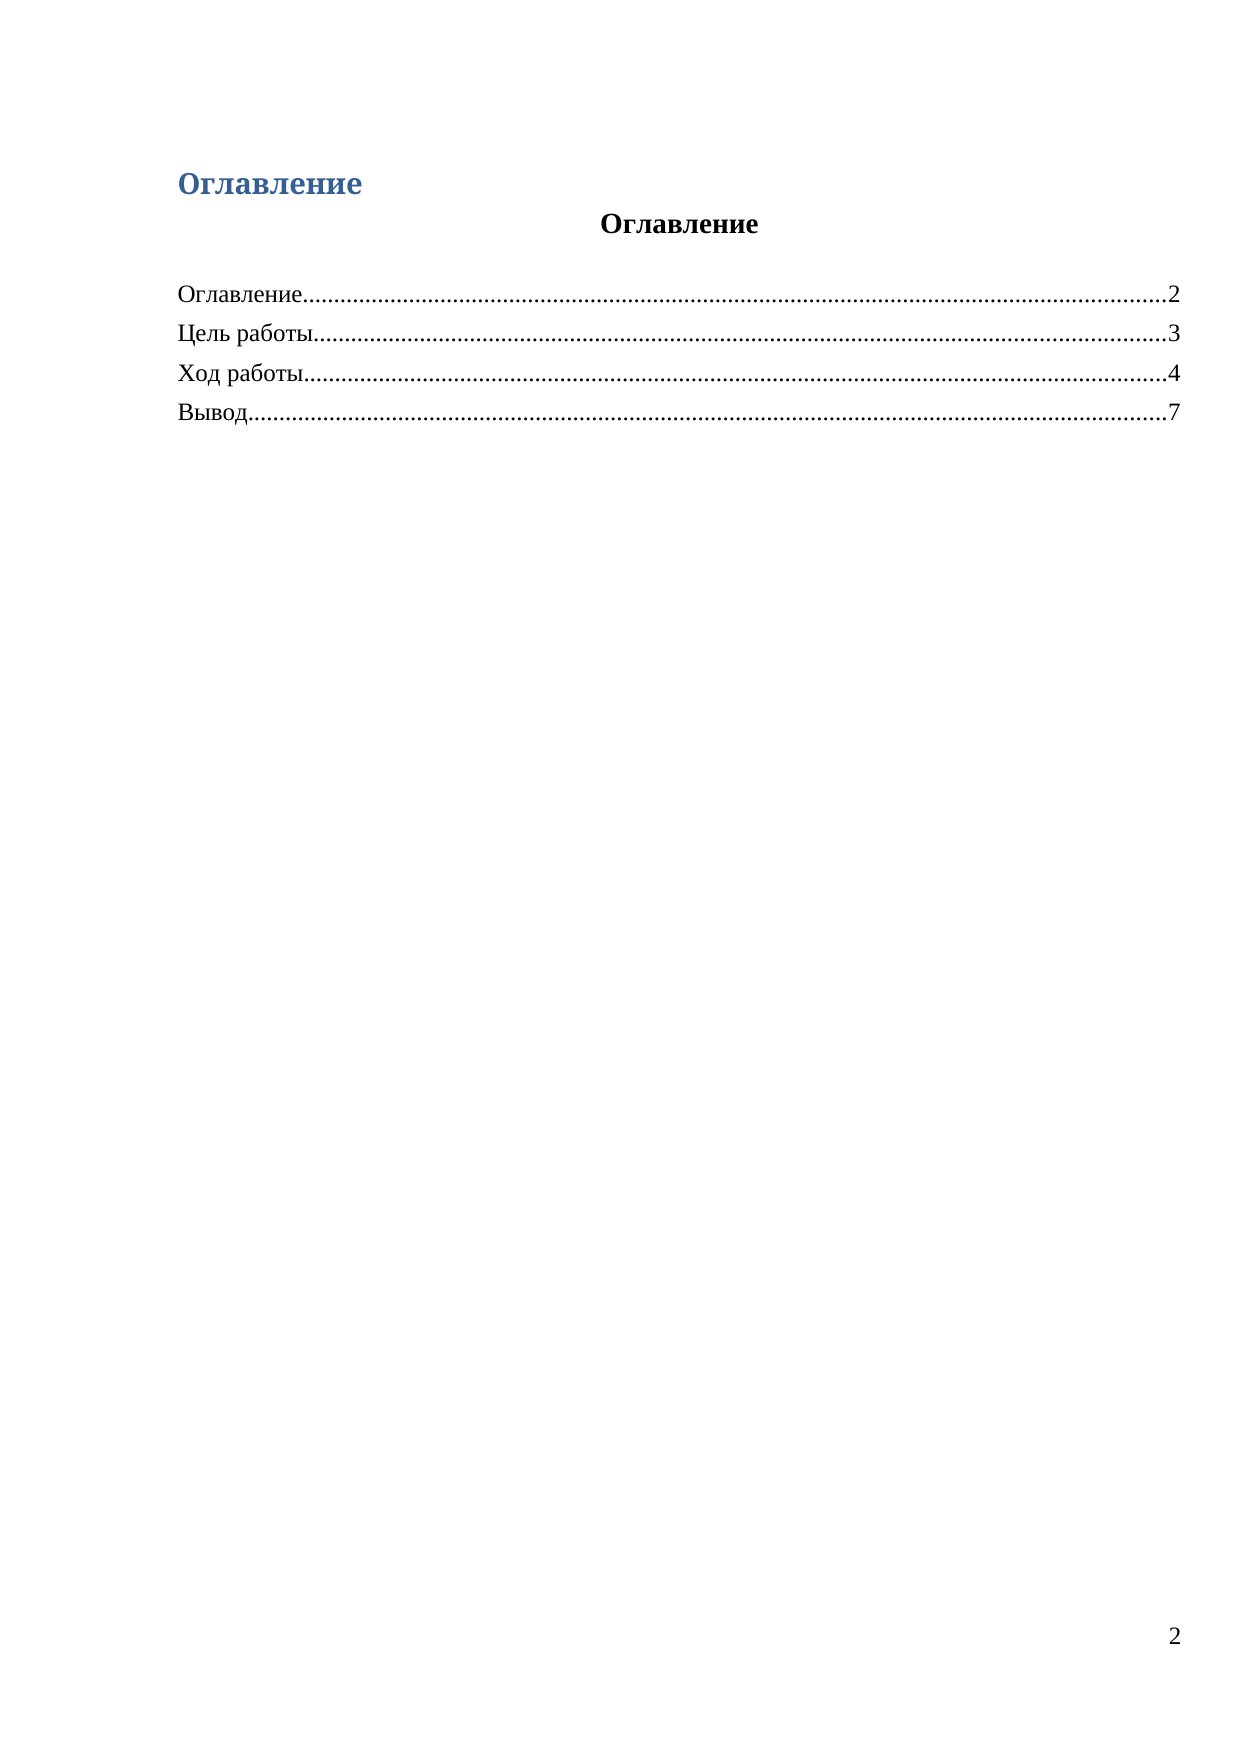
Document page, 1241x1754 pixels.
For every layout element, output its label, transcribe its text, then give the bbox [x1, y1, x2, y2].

subtitle Оглавление [177, 168, 1181, 202]
